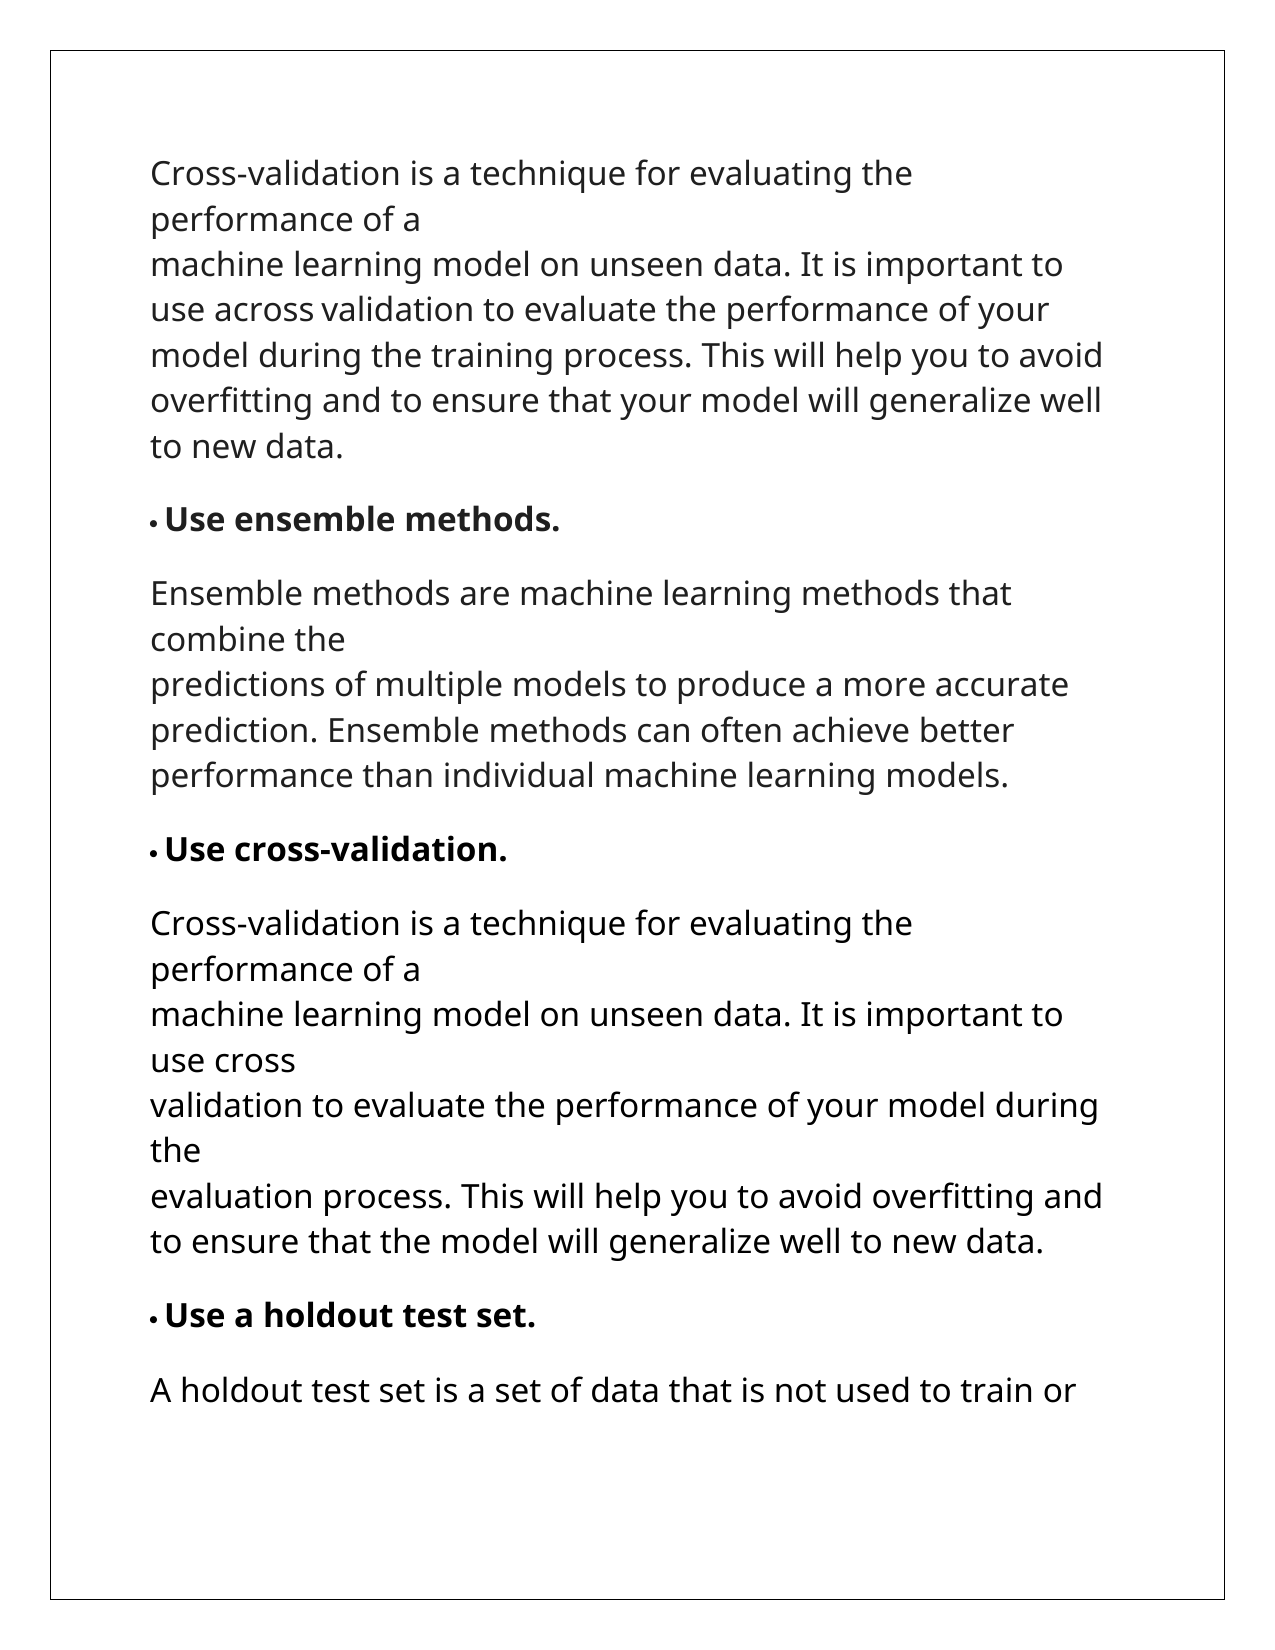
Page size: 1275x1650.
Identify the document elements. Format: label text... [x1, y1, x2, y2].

text validation to evaluate the performance of your model during the [150, 1082, 1125, 1173]
text machine learning model on unseen data. It is important to use across validation to evaluate the performance of your model during the training process. This will help you to avoid overfitting and to ensure that your model will generalize well to new data. [150, 241, 1125, 468]
text predictions of multiple models to produce a more accurate prediction. Ensemble methods can often achieve better performance than individual machine learning models. [150, 661, 1125, 797]
text evaluation process. This will help you to avoid overfitting and to ensure that the model will generalize well to new data. [150, 1173, 1125, 1263]
text Ensemble methods are machine learning methods that combine the [150, 570, 1125, 661]
text Use cross-validation. [150, 826, 1125, 871]
text Cross-validation is a technique for evaluating the performance of a [150, 900, 1125, 991]
text Use ensemble methods. [150, 496, 1125, 541]
text Cross-validation is a technique for evaluating the performance of a [150, 150, 1125, 241]
text A holdout test set is a set of data that is not used to train or [150, 1366, 1125, 1412]
text Use a holdout test set. [150, 1292, 1125, 1338]
text machine learning model on unseen data. It is important to use cross [150, 991, 1125, 1082]
